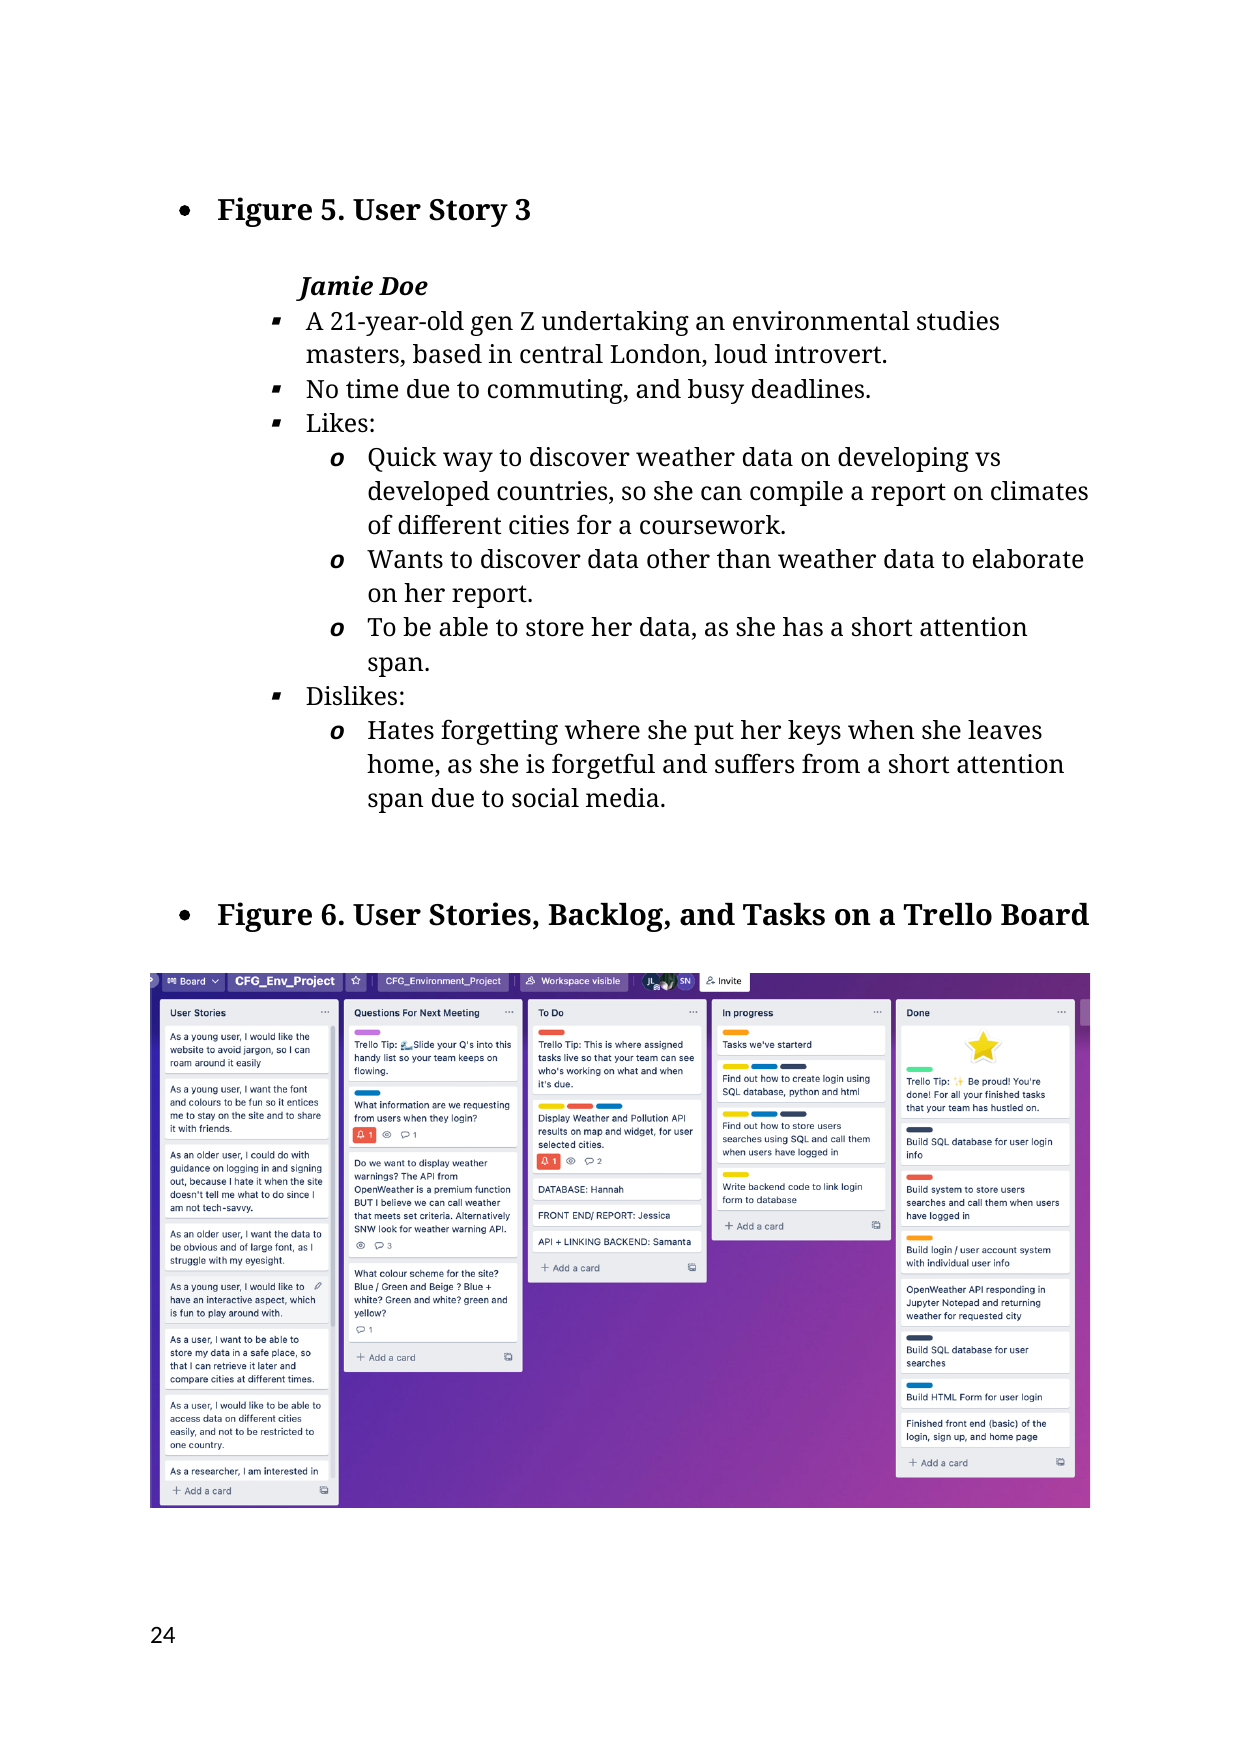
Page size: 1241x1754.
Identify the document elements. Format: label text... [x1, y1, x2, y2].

list Hates forgetting where she put her keys when she leaves home, as she is forgetful and suffers from a short attention span due to social media. [329, 712, 1090, 815]
list A 21-year-old gen Z undertaking an environmental studies masters, based in central London, loud introvert. [268, 303, 1090, 371]
list Dislikes: [268, 678, 1090, 712]
list No time due to commuting, and busy deadlines. [268, 371, 1090, 405]
list Quick way to discover weather data on developing vs developed countries, so she can compile a report on climates of different cities for a coursework. [329, 439, 1090, 542]
list To be able to store her data, as she has a short attention span. [329, 610, 1090, 678]
picture [150, 973, 1091, 1508]
list Figure 6. User Stories, Backlog, and Tasks on a Trello Board [179, 894, 1090, 934]
list Wants to discover data other than weather data to elaborate on her report. [329, 542, 1090, 610]
text Jamie Doe [150, 269, 1090, 303]
list Figure 5. User Story 3 [179, 190, 1090, 229]
list Likes: [268, 405, 1090, 439]
